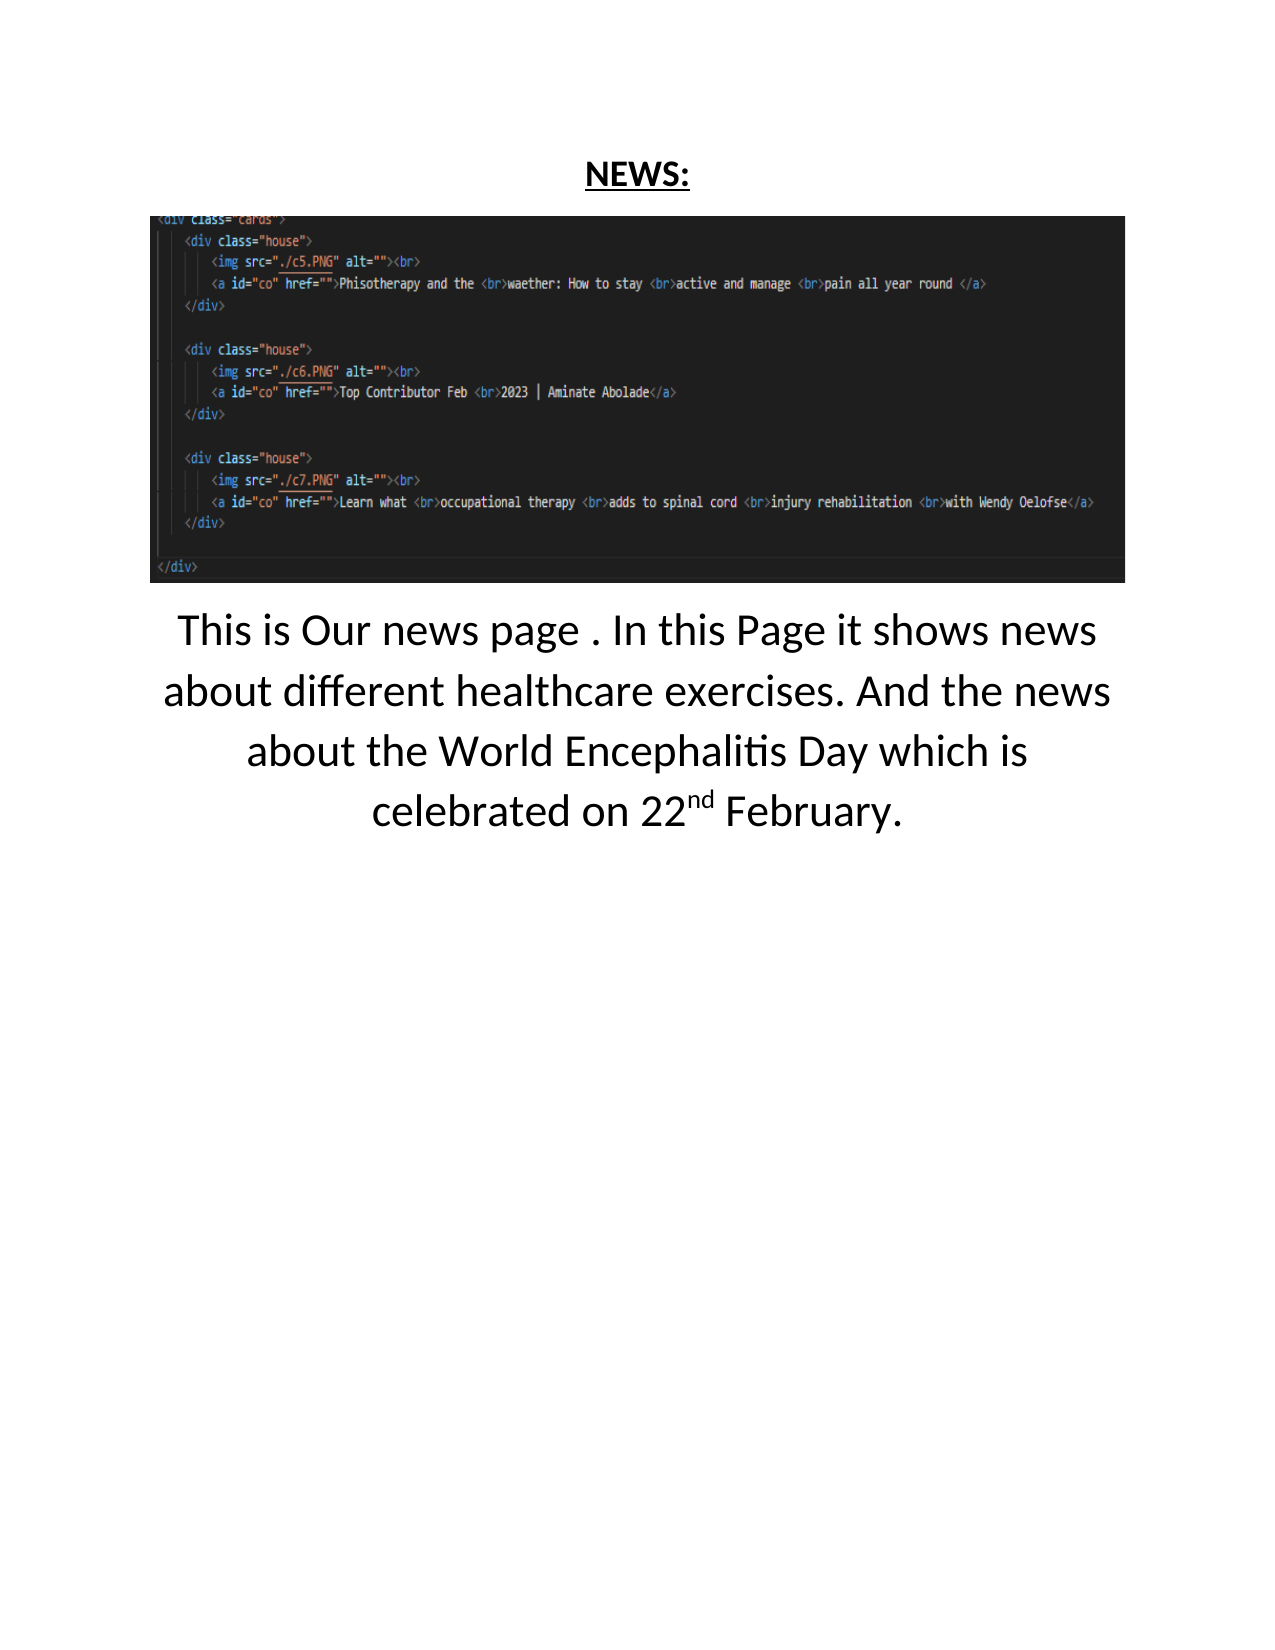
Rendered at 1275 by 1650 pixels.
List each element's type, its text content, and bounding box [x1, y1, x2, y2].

text This is Our news page . In this Page it shows news about different healthcare exercises. And the news about the World Encephalitis Day which is celebrated on 22nd February. [150, 601, 1125, 838]
picture [150, 216, 1125, 583]
text NEWS: [150, 150, 1125, 196]
